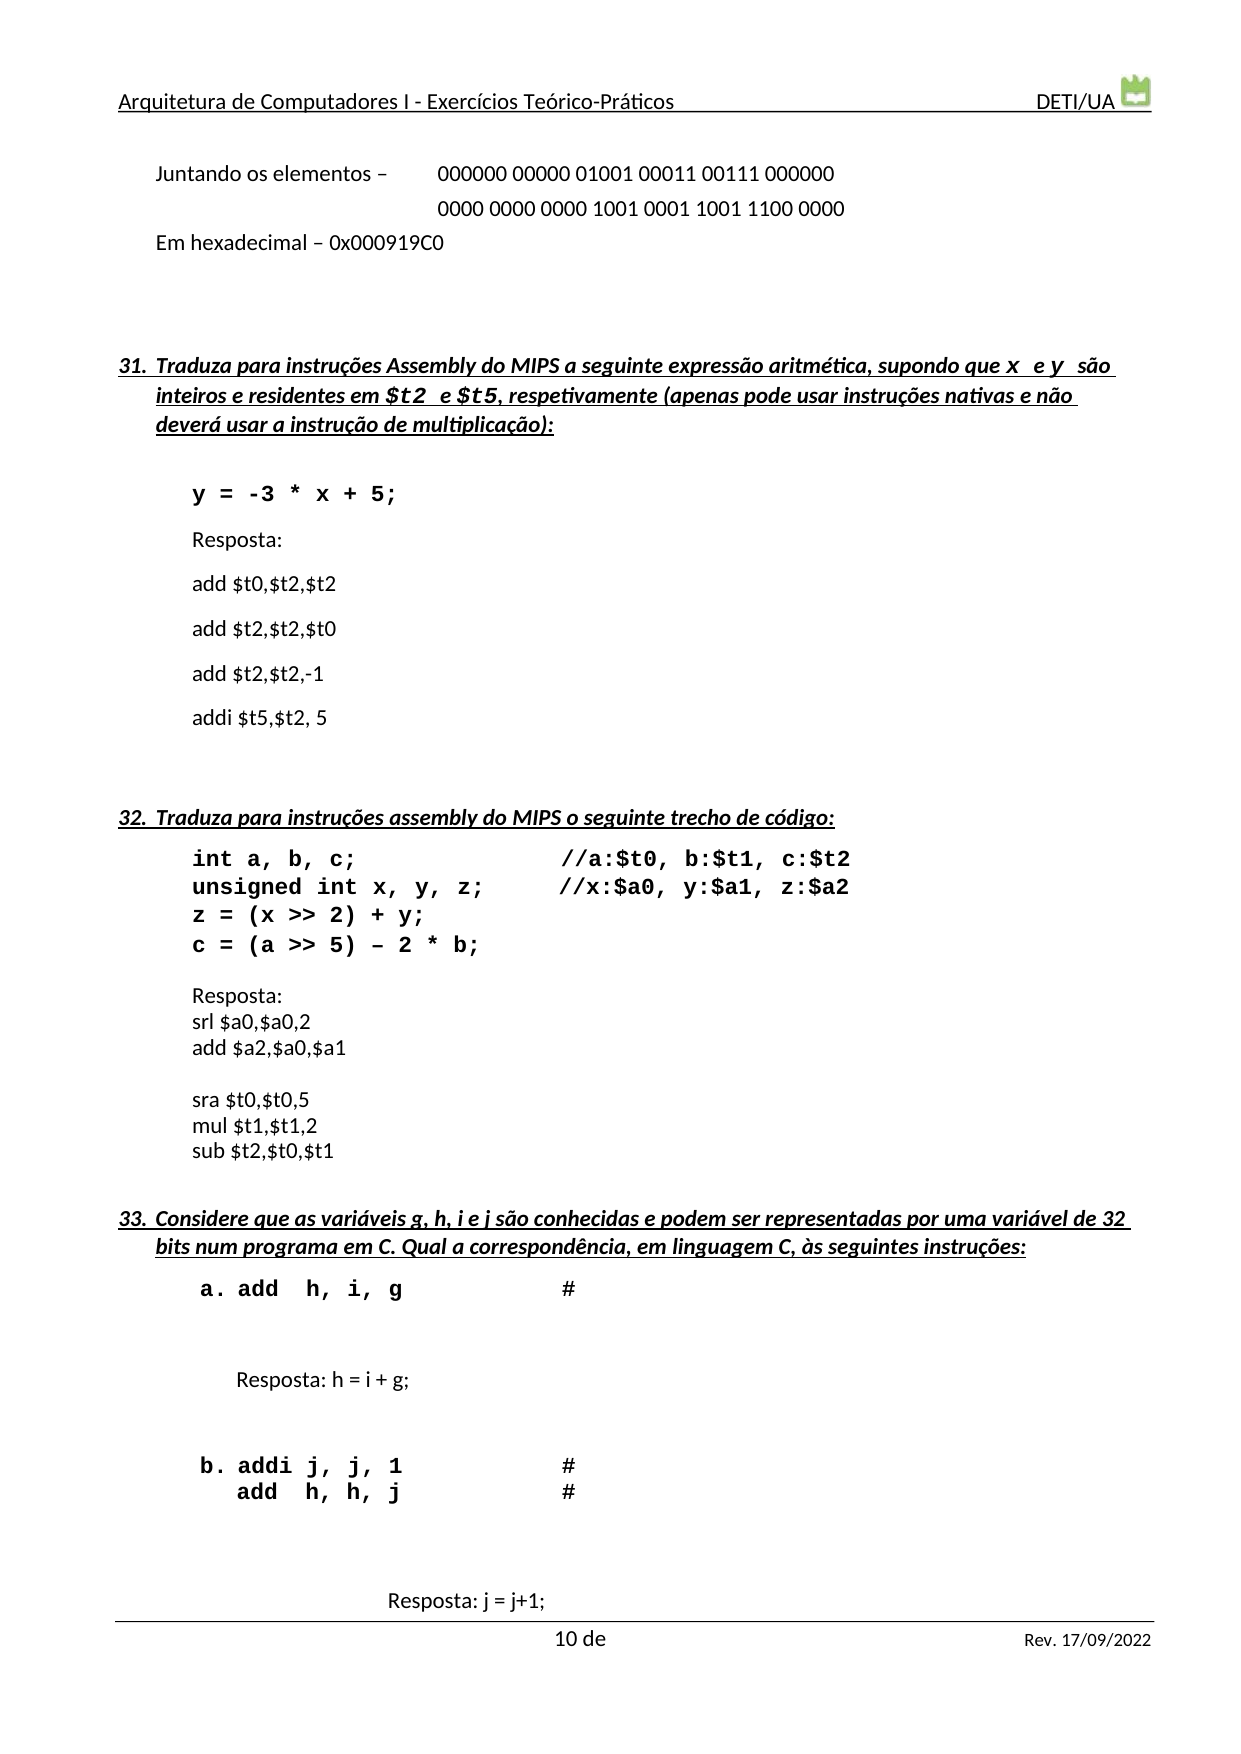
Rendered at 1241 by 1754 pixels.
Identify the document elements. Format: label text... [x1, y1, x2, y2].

text add $t0,$t2,$t2 [192, 569, 1184, 598]
list addi j, j, 1 # [62, 1454, 575, 1480]
list 0000 0000 0000 1001 0001 1001 1100 0000 [155, 194, 1184, 222]
list Juntando os elementos – 000000 00000 01001 00011 00111 000000 [155, 159, 1184, 187]
text add $a2,$a0,$a1 [192, 1035, 1184, 1061]
list Traduza para instruções Assembly do MIPS a seguinte expressão aritmética, supondo que x e y são inteiros e residentes em $t2 e $t5, respetivamente (apenas pode usar instruções nativas e não deverá usar a instrução de multiplicação): [118, 352, 1124, 438]
text add $t2,$t2,-1 [192, 659, 1184, 687]
text sub $t2,$t0,$t1 [192, 1138, 1184, 1164]
text mul $t1,$t1,2 [192, 1112, 1184, 1138]
text addi $t5,$t2, 5 [192, 703, 1184, 731]
text c = (a >> 5) – 2 * b; [192, 932, 1184, 957]
picture [1120, 74, 1152, 108]
text srl $a0,$a0,2 [192, 1009, 1184, 1035]
text Em hexadecimal – 0x000919C0 [62, 228, 1184, 256]
text y = -3 * x + 5; [192, 482, 1184, 508]
list Considere que as variáveis g, h, i e j são conhecidas e podem ser representadas por uma variável de 32 bits num programa em C. Qual a correspondência, em linguagem C, às seguintes instruções: [118, 1204, 1150, 1260]
list Traduza para instruções assembly do MIPS o seguinte trecho de código: [118, 803, 1184, 831]
text sra $t0,$t0,5 [192, 1087, 1184, 1112]
text Resposta: [192, 983, 1184, 1009]
text int a, b, c; //a:$t0, b:$t1, c:$t2 unsigned int x, y, z; //x:$a0, y:$a1, z:$a2 z = (x >> 2) + y; [192, 848, 850, 929]
list Resposta: h = i + g; [236, 1365, 575, 1393]
text Resposta: [192, 525, 1184, 553]
text add $t2,$t2,$t0 [192, 614, 1184, 642]
text Resposta: j = j+1; [62, 1587, 575, 1615]
text add h, h, j # [62, 1480, 575, 1506]
list add h, i, g # [62, 1277, 575, 1303]
